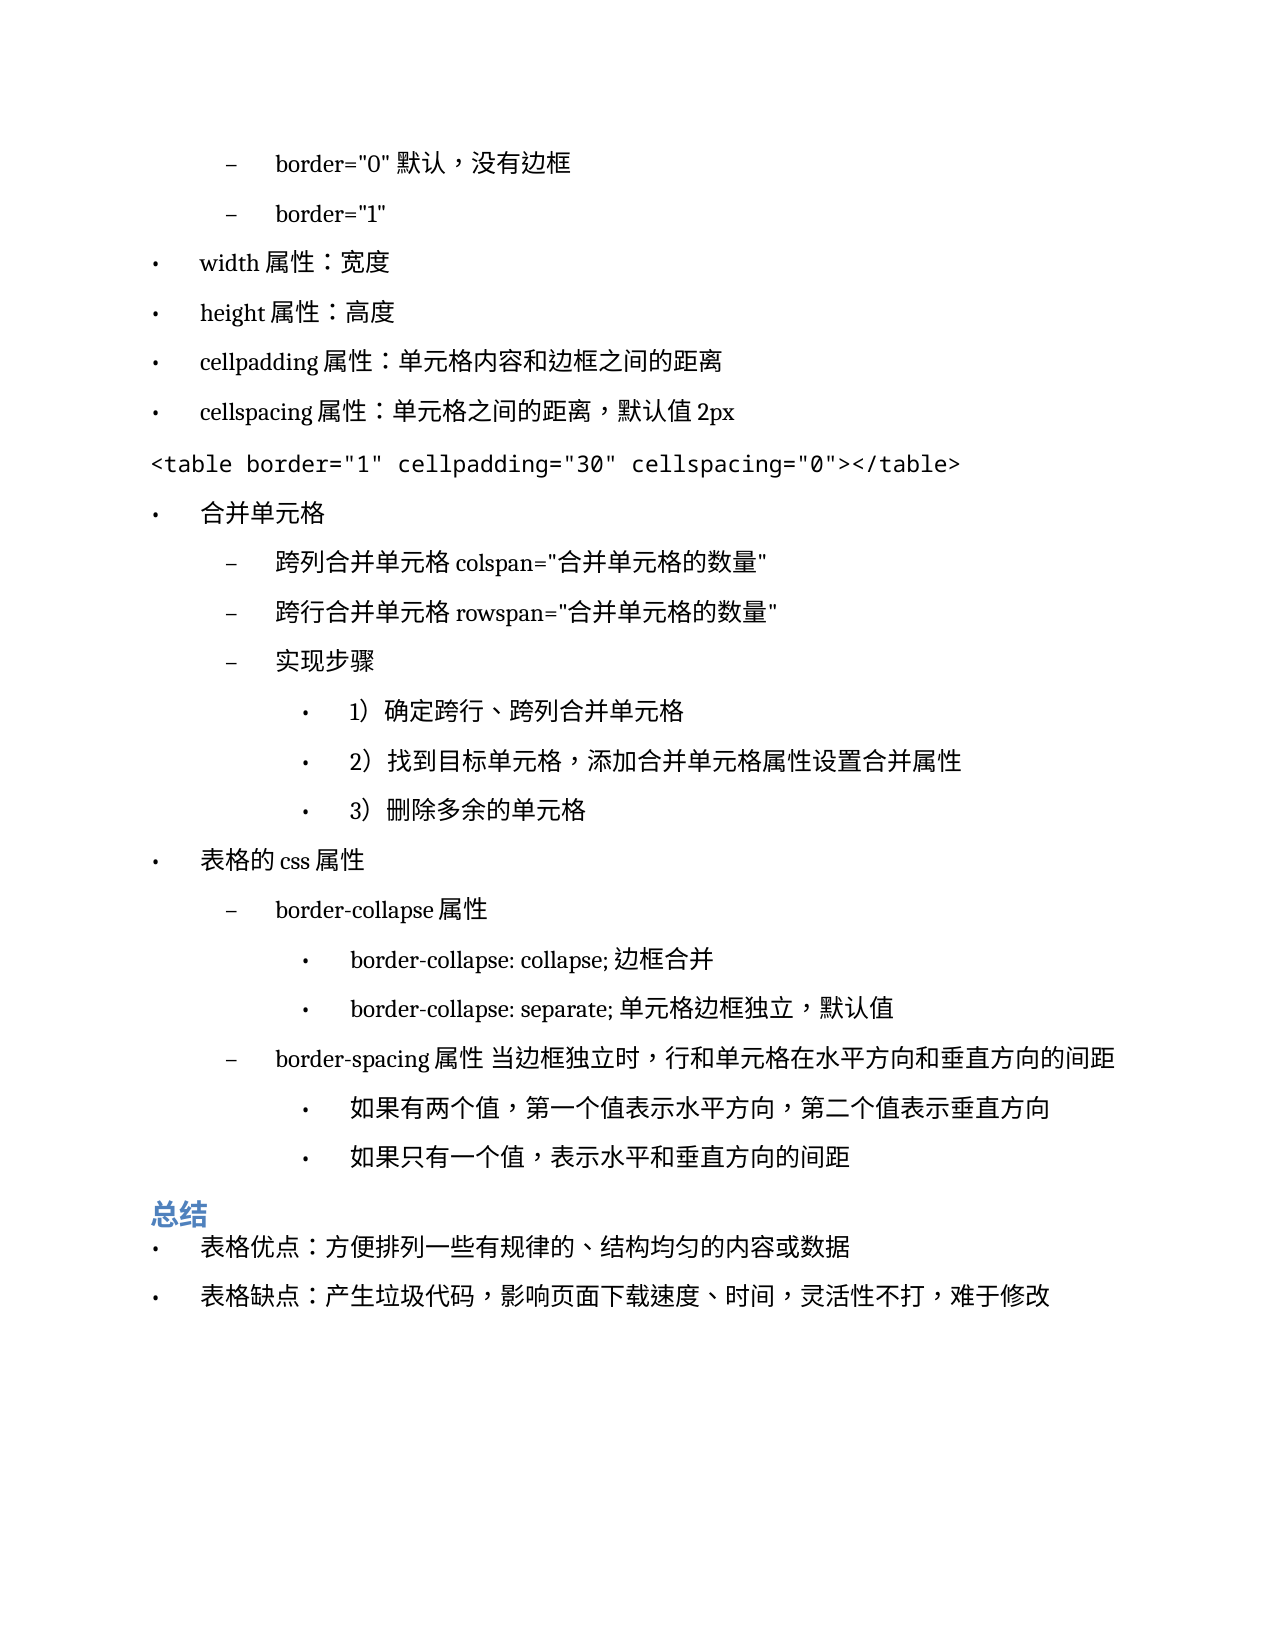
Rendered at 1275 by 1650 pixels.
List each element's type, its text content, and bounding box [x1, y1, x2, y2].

list width属性：宽度 [150, 249, 1125, 278]
list 实现步骤 [225, 648, 1125, 677]
list 3）删除多余的单元格 [300, 797, 1125, 826]
text <table border="1" cellpadding="30" cellspacing="0"></table> [150, 447, 1125, 479]
list border-collapse: separate; 单元格边框独立，默认值 [300, 995, 1125, 1024]
list 表格的css属性 [150, 847, 1125, 875]
list border="0" 默认，没有边框 [225, 150, 1125, 179]
list cellspacing属性：单元格之间的距离，默认值2px [150, 398, 1125, 427]
list border="1" [225, 199, 1125, 228]
list 跨列合并单元格 colspan="合并单元格的数量" [225, 549, 1125, 578]
list 合并单元格 [150, 499, 1125, 528]
list height属性：高度 [150, 299, 1125, 327]
subtitle 总结 [150, 1194, 1125, 1233]
list border-collapse: collapse; 边框合并 [300, 946, 1125, 974]
list 如果只有一个值，表示水平和垂直方向的间距 [300, 1144, 1125, 1173]
list border-spacing属性 当边框独立时，行和单元格在水平方向和垂直方向的间距 [225, 1045, 1125, 1074]
list 2）找到目标单元格，添加合并单元格属性设置合并属性 [300, 747, 1125, 776]
list cellpadding属性：单元格内容和边框之间的距离 [150, 348, 1125, 377]
list 如果有两个值，第一个值表示水平方向，第二个值表示垂直方向 [300, 1094, 1125, 1123]
list 跨行合并单元格 rowspan="合并单元格的数量" [225, 599, 1125, 627]
list border-collapse属性 [225, 896, 1125, 925]
list 表格缺点：产生垃圾代码，影响页面下载速度、时间，灵活性不打，难于修改 [150, 1283, 1125, 1312]
list 1）确定跨行、跨列合并单元格 [300, 698, 1125, 727]
list 表格优点：方便排列一些有规律的、结构均匀的内容或数据 [150, 1233, 1125, 1262]
